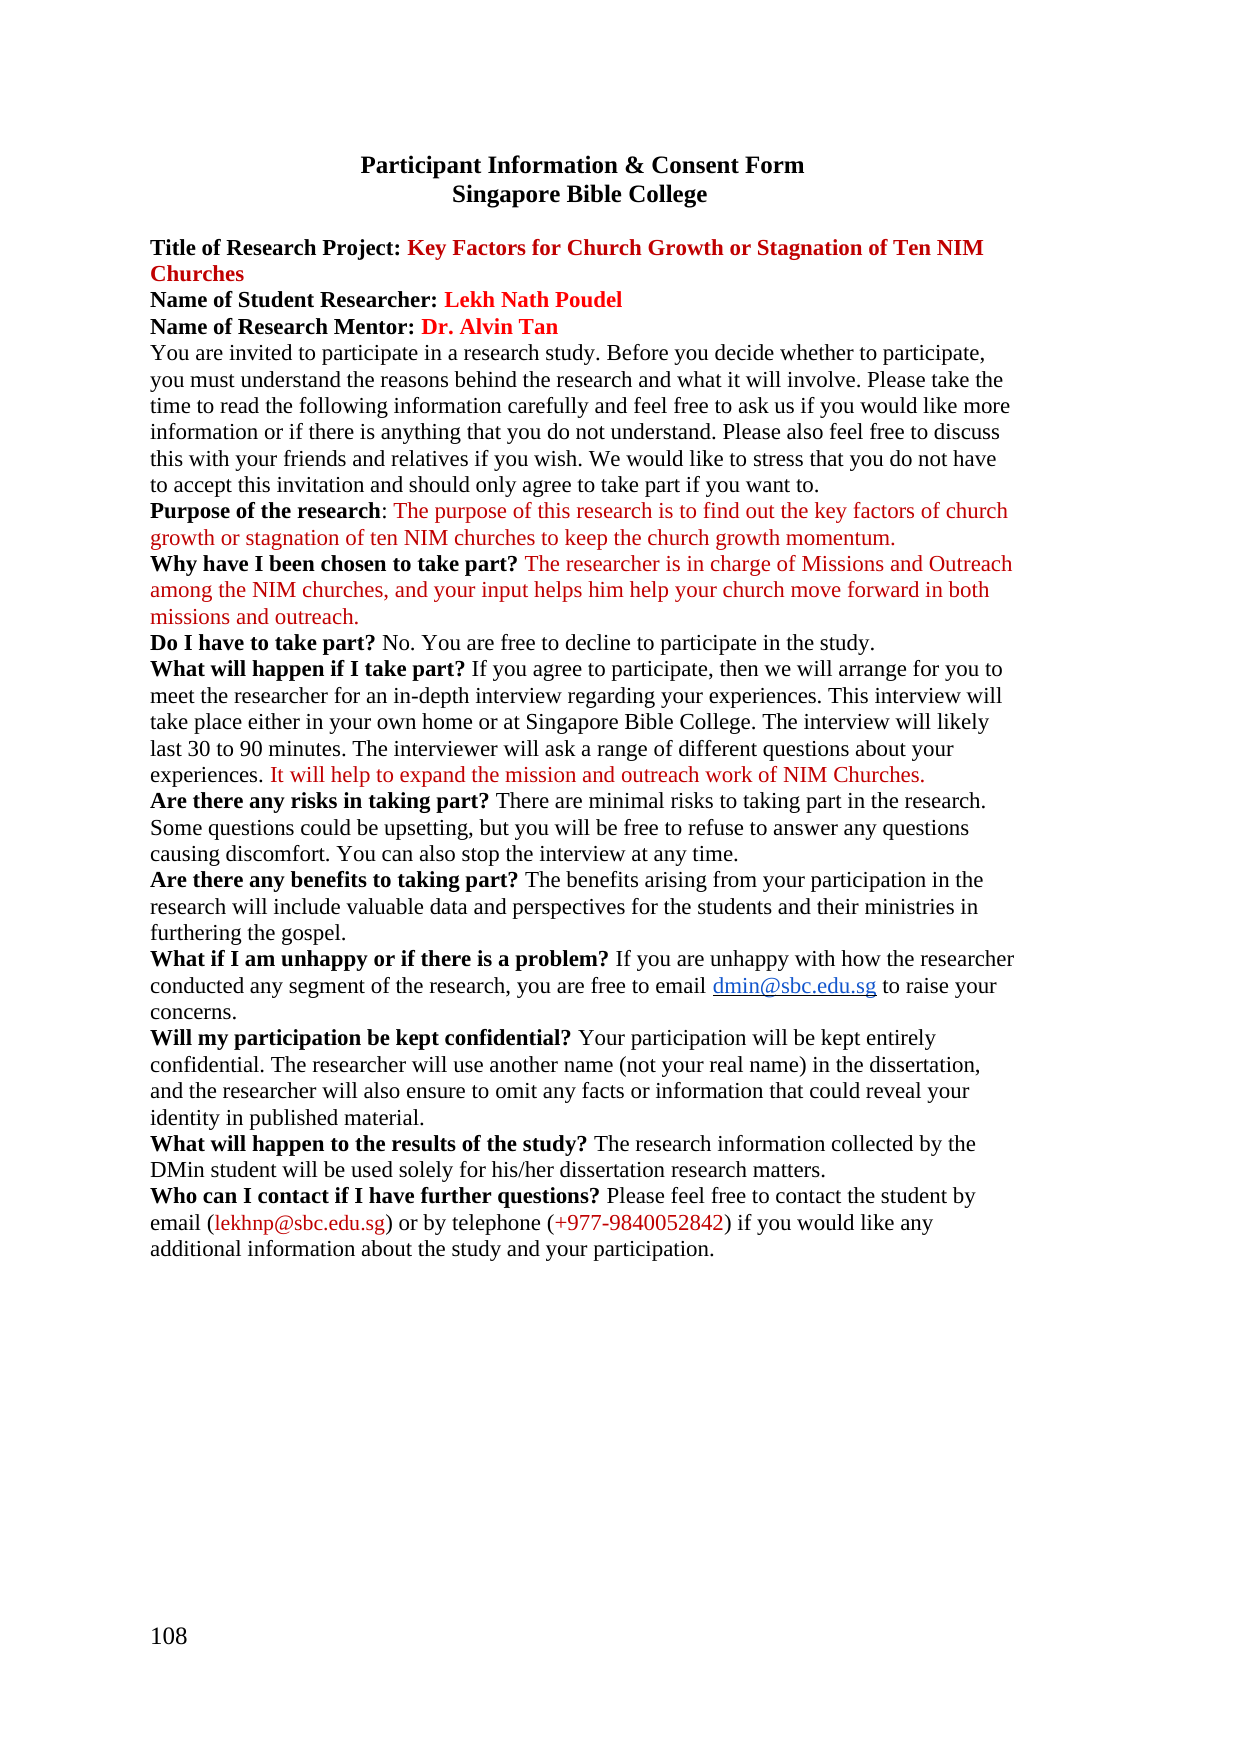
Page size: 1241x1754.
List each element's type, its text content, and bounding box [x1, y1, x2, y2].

text What if I am unhappy or if there is a problem? If you are unhappy with how the researcher conducted any segment of the research, you are free to email dmin@sbc.edu.sg to raise your concerns. [150, 945, 1015, 1024]
text Name of Research Mentor: Dr. Alvin Tan [150, 313, 1015, 339]
text Singapore Bible College [150, 179, 1015, 207]
text Title of Research Project: Key Factors for Church Growth or Stagnation of Ten NIM Churches [150, 234, 1015, 287]
text Are there any benefits to taking part? The benefits arising from your participation in the research will include valuable data and perspectives for the students and their ministries in furthering the gospel. [150, 866, 1015, 945]
text Why have I been chosen to take part? The researcher is in charge of Missions and Outreach among the NIM churches, and your input helps him help your church move forward in both missions and outreach. [150, 550, 1015, 629]
text What will happen if I take part? If you agree to participate, then we will arrange for you to meet the researcher for an in-depth interview regarding your experiences. This interview will take place either in your own home or at Singapore Bible College. The interview will likely last 30 to 90 minutes. The interviewer will ask a range of different questions about your experiences. It will help to expand the mission and outreach work of NIM Churches. [150, 656, 1015, 787]
text You are invited to participate in a research study. Before you decide whether to participate, you must understand the reasons behind the research and what it will involve. Please take the time to read the following information carefully and feel free to ask us if you would like more information or if there is anything that you do not understand. Please also feel free to discuss this with your friends and relatives if you wish. We would like to stress that you do not have to accept this invitation and should only agree to take part if you want to. [150, 339, 1015, 497]
text Do I have to take part? No. You are free to decline to participate in the study. [150, 629, 1015, 656]
text Are there any risks in taking part? There are minimal risks to taking part in the research. Some questions could be upsetting, but you will be free to refuse to answer any questions causing discomfort. You can also stop the interview at any time. [150, 787, 1015, 866]
text Will my participation be kept confidential? Your participation will be kept entirely confidential. The researcher will use another name (not your real name) in the dissertation, and the researcher will also ensure to omit any facts or information that could reveal your identity in published material. [150, 1024, 1015, 1130]
text Participant Information & Consent Form [150, 150, 1015, 179]
text What will happen to the results of the study? The research information collected by the DMin student will be used solely for his/her dissertation research matters. [150, 1130, 1015, 1183]
text Who can I contact if I have further questions? Please feel free to contact the student by email (lekhnp@sbc.edu.sg) or by telephone (+977-9840052842) if you would like any additional information about the study and your participation. [150, 1183, 1015, 1262]
text Purpose of the research: The purpose of this research is to find out the key factors of church growth or stagnation of ten NIM churches to keep the church growth momentum. [150, 497, 1015, 550]
text Name of Student Researcher: Lekh Nath Poudel [150, 287, 1015, 313]
